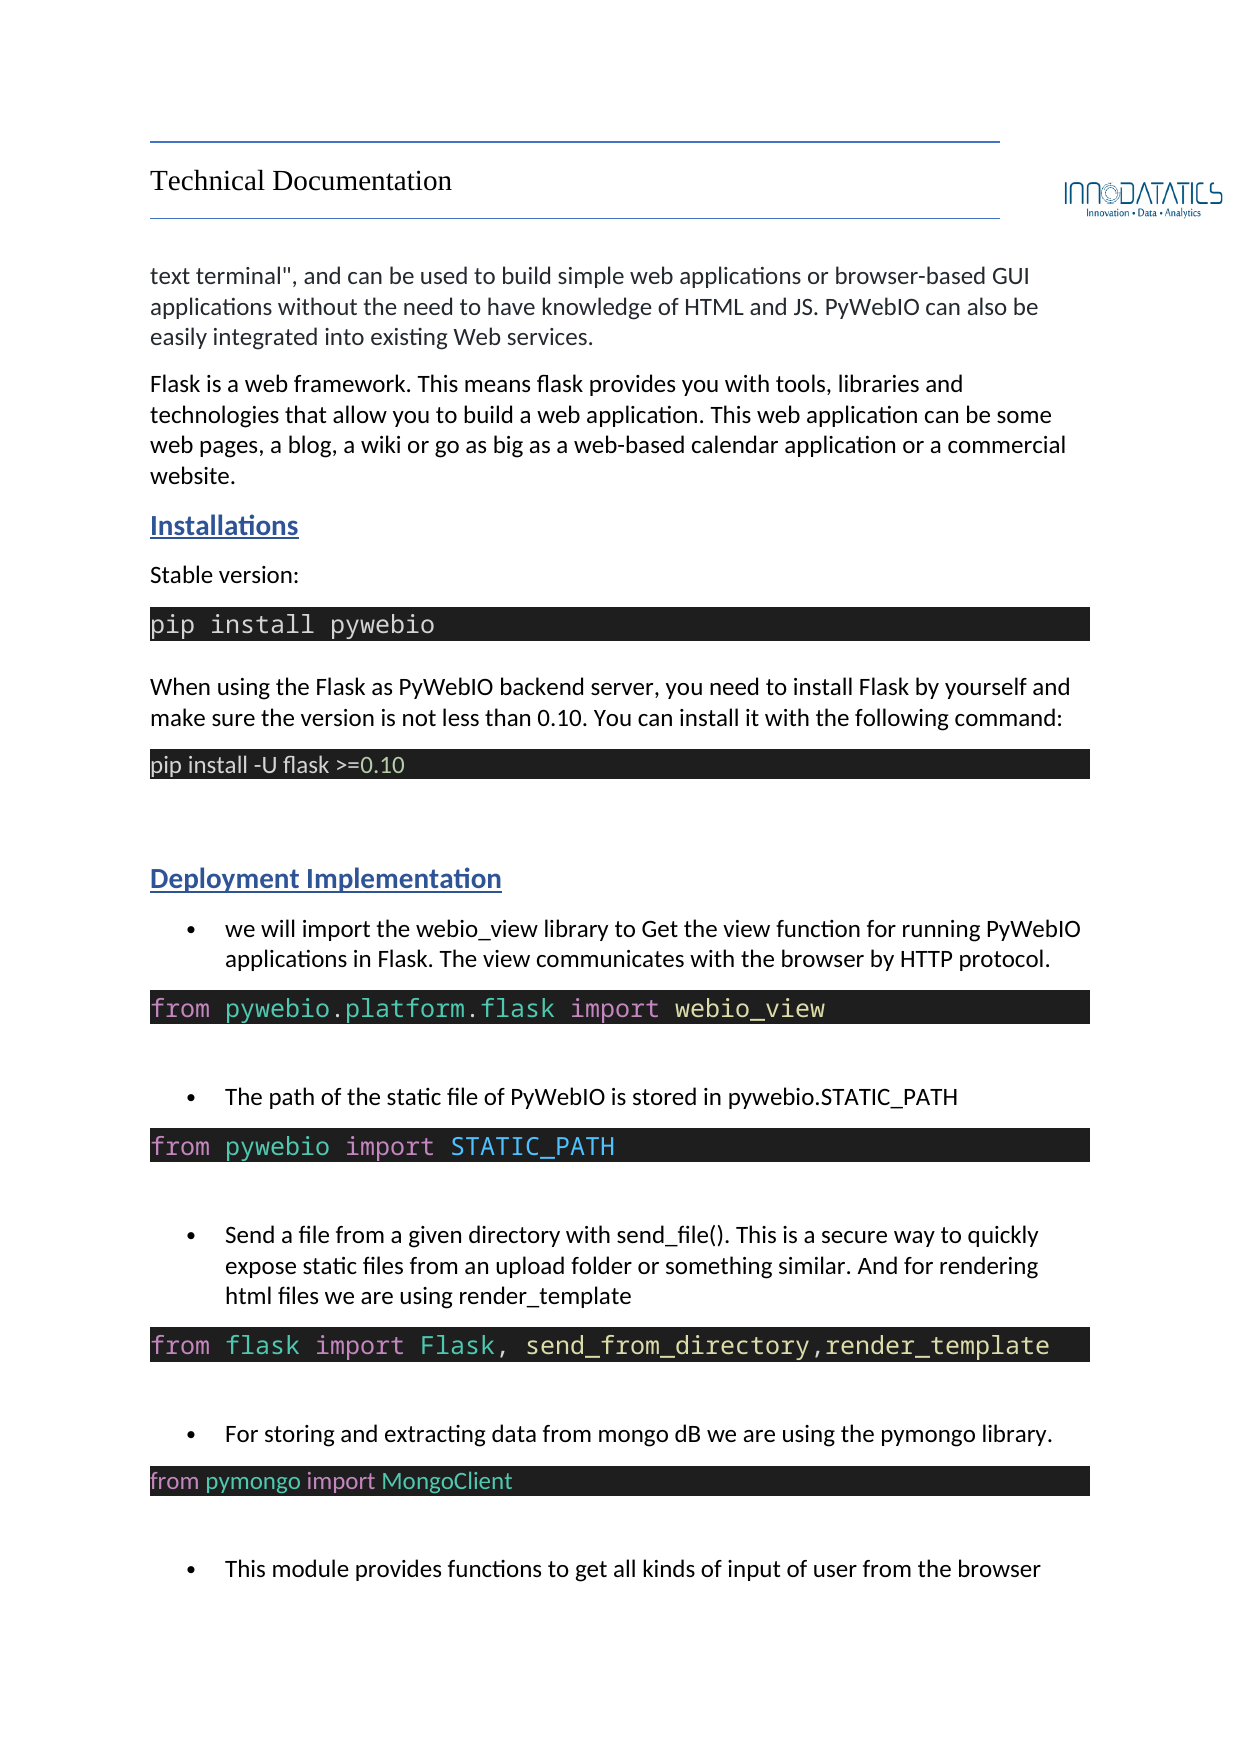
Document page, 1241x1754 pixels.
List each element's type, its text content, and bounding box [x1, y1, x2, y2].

text pip install -U flask >=0.10 [150, 749, 1090, 779]
text pip install pywebio [150, 607, 1090, 641]
text Deployment Implementation [150, 860, 1090, 896]
text from pywebio.platform.flask import webio_view [150, 990, 1090, 1024]
text from pywebio import STATIC_PATH [150, 1128, 1090, 1162]
list For storing and extracting data from mongo dB we are using the pymongo library. [187, 1418, 1090, 1449]
text When using the Flask as PyWebIO backend server, you need to install Flask by yourself and make sure the version is not less than 0.10. You can install it with the following command: [150, 671, 1090, 732]
list we will import the webio_view library to Get the view function for running PyWebIO applications in Flask. The view communicates with the browser by HTTP protocol. [187, 913, 1090, 974]
text Stable version: [150, 559, 1090, 590]
text from flask import Flask, send_from_directory,render_template [150, 1327, 1090, 1362]
list Send a file from a given directory with send_file(). This is a secure way to quickly expose static files from an upload folder or something similar. And for rendering html files we are using render_template [187, 1219, 1090, 1311]
list The path of the static file of PyWebIO is stored in pywebio.STATIC_PATH [187, 1081, 1090, 1112]
text Installations [150, 507, 1090, 543]
text from pymongo import MongoClient [150, 1466, 1090, 1496]
picture [1060, 179, 1226, 219]
list This module provides functions to get all kinds of input of user from the browser [187, 1553, 1090, 1583]
text Flask is a web framework. This means flask provides you with tools, libraries and technologies that allow you to build a web application. This web application can be some web pages, a blog, a wiki or go as big as a web-based calendar application or a commercial website. [150, 368, 1090, 490]
